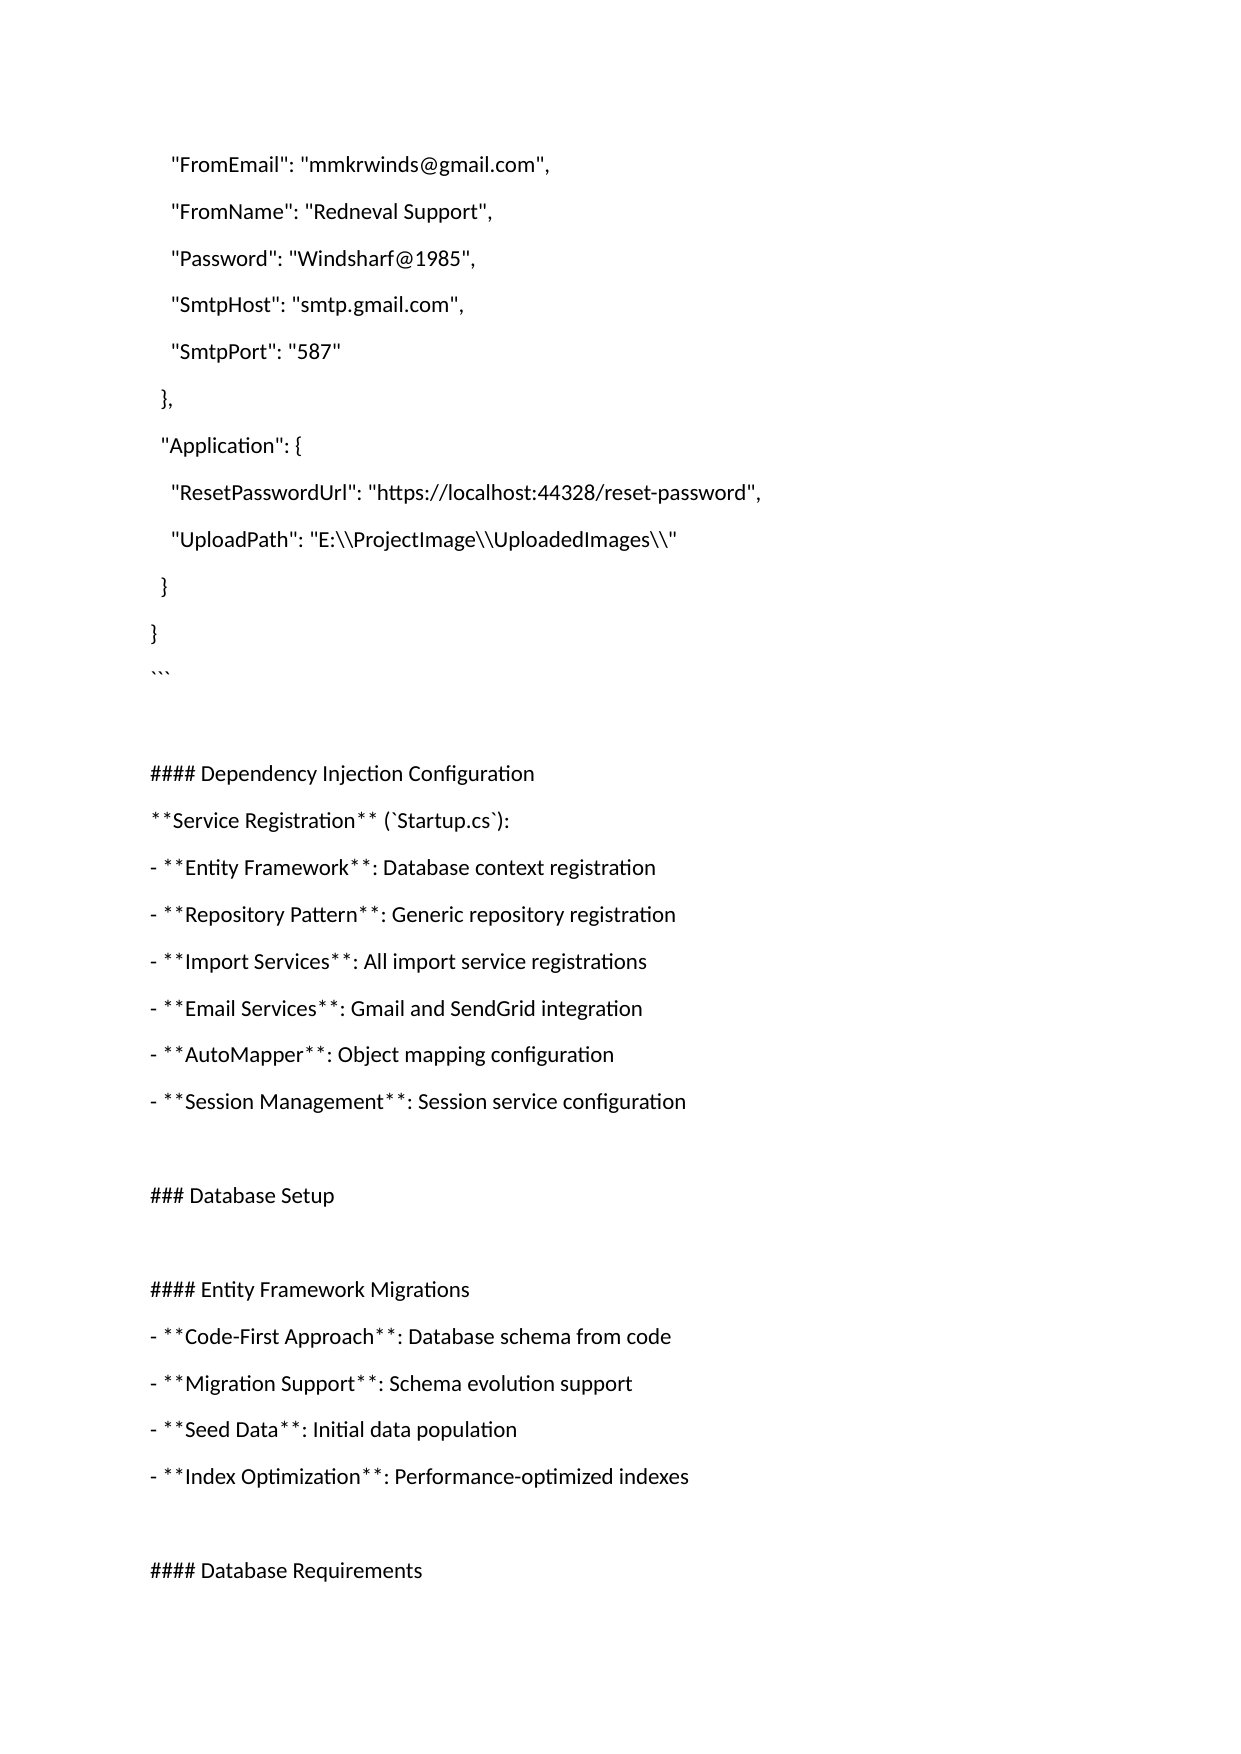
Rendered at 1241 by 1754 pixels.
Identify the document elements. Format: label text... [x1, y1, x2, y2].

text "UploadPath": "E:\\ProjectImage\\UploadedImages\\" [150, 525, 1090, 553]
text - **Session Management**: Session service configuration [150, 1087, 1090, 1116]
text - **Migration Support**: Schema evolution support [150, 1369, 1090, 1397]
text "ResetPasswordUrl": "https://localhost:44328/reset-password", [150, 478, 1090, 506]
text }, [150, 384, 1090, 412]
text #### Dependency Injection Configuration [150, 759, 1090, 787]
text } [150, 619, 1090, 647]
text "FromEmail": "mmkrwinds@gmail.com", [150, 150, 1090, 178]
text "SmtpPort": "587" [150, 337, 1090, 366]
text - **Repository Pattern**: Generic repository registration [150, 900, 1090, 928]
text - **Email Services**: Gmail and SendGrid integration [150, 994, 1090, 1022]
text - **Code-First Approach**: Database schema from code [150, 1322, 1090, 1350]
text **Service Registration** (`Startup.cs`): [150, 806, 1090, 834]
text - **Seed Data**: Initial data population [150, 1416, 1090, 1444]
text - **AutoMapper**: Object mapping configuration [150, 1041, 1090, 1069]
text #### Entity Framework Migrations [150, 1275, 1090, 1303]
text } [150, 572, 1090, 600]
text - **Index Optimization**: Performance-optimized indexes [150, 1462, 1090, 1491]
text "Application": { [150, 431, 1090, 459]
text - **Entity Framework**: Database context registration [150, 853, 1090, 881]
text - **Import Services**: All import service registrations [150, 947, 1090, 975]
text "SmtpHost": "smtp.gmail.com", [150, 291, 1090, 319]
text "Password": "Windsharf@1985", [150, 244, 1090, 272]
text "FromName": "Redneval Support", [150, 197, 1090, 225]
text ``` [150, 666, 1090, 694]
text ### Database Setup [150, 1181, 1090, 1209]
text #### Database Requirements [150, 1556, 1090, 1584]
